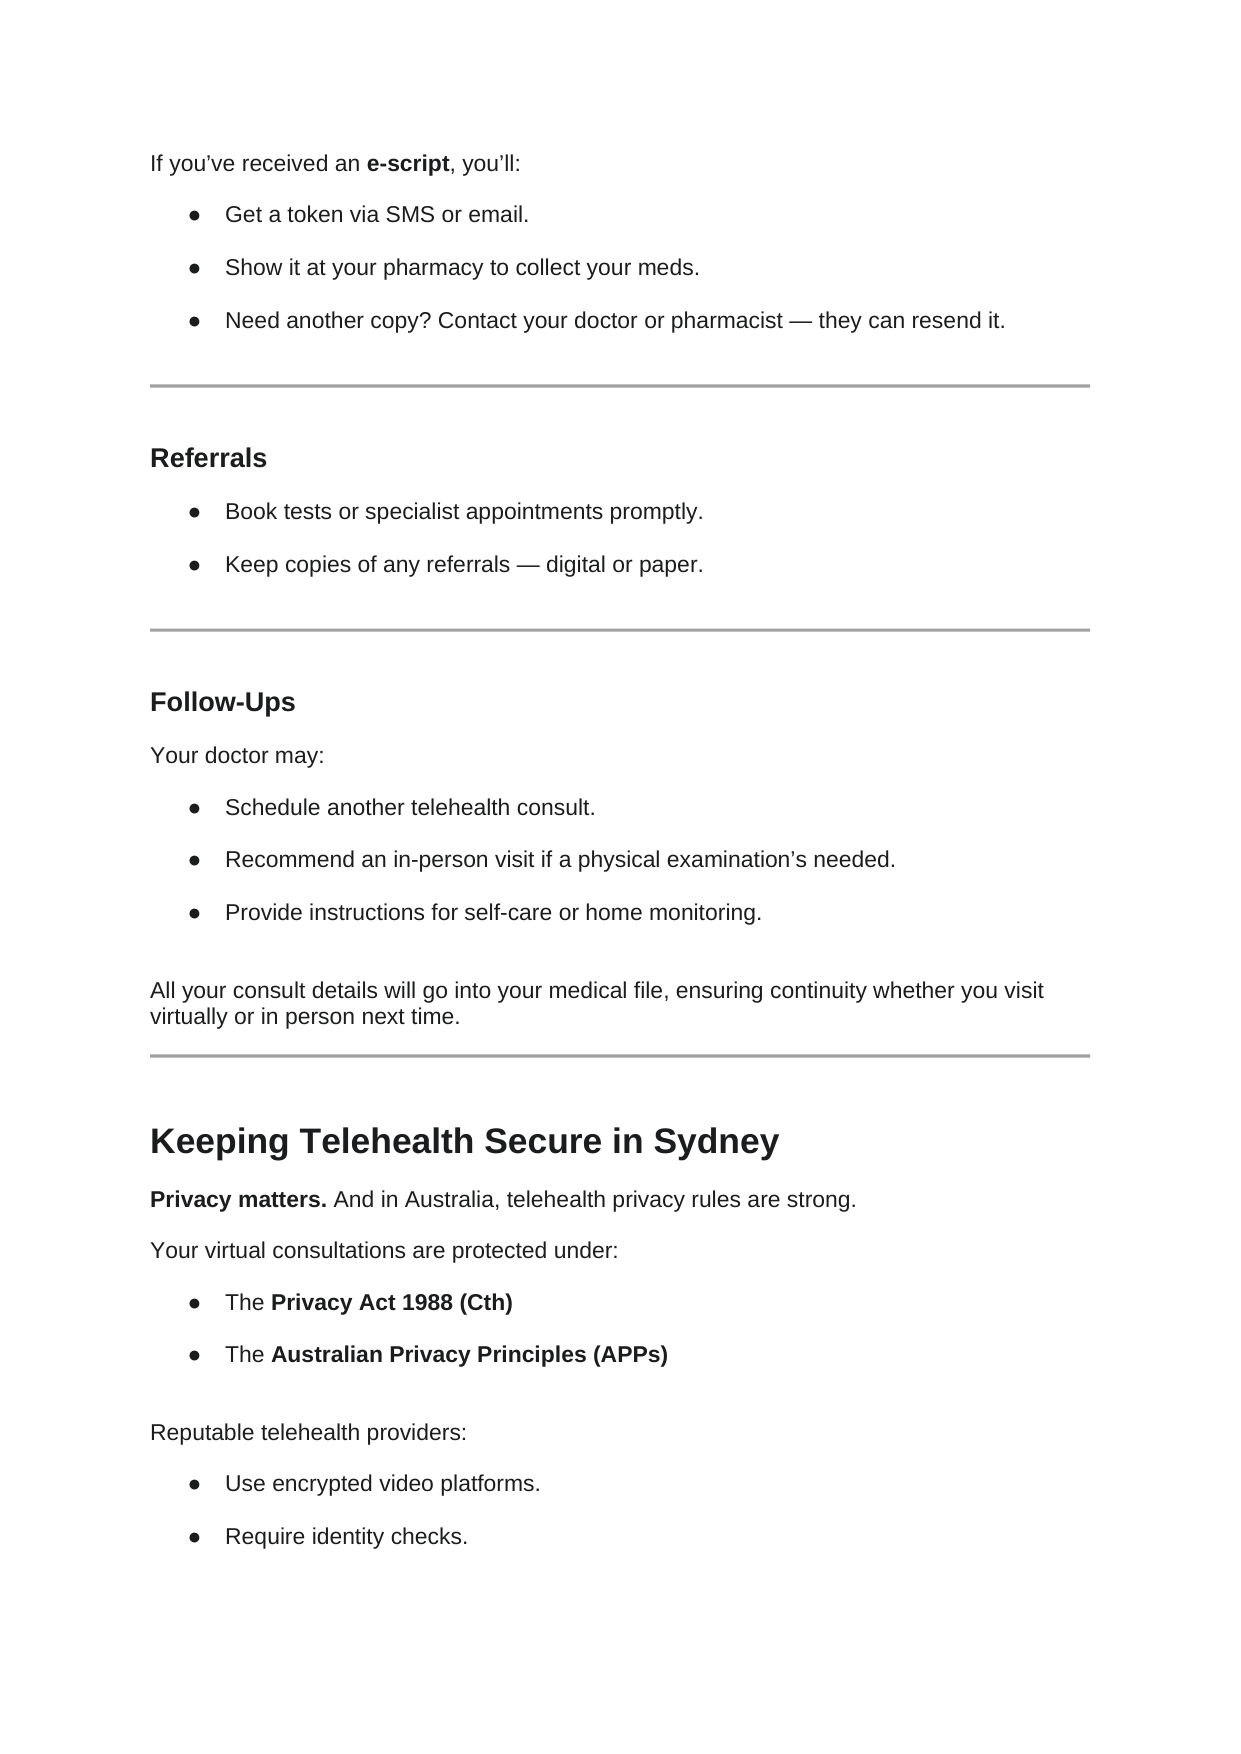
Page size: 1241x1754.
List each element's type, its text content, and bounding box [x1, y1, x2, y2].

text Reputable telehealth providers: [150, 1419, 1090, 1445]
list The Privacy Act 1988 (Cth) [187, 1288, 1090, 1341]
text All your consult details will go into your medical file, ensuring continuity whether you visit virtually or in person next time. [150, 977, 1090, 1029]
text Your doctor may: [150, 742, 1090, 768]
text Your virtual consultations are protected under: [150, 1237, 1090, 1263]
list The Australian Privacy Principles (APPs) [187, 1341, 1090, 1394]
subtitle Keeping Telehealth Secure in Sydney [150, 1120, 1090, 1161]
list Recommend an in-person visit if a physical examination’s needed. [187, 846, 1090, 899]
list Schedule another telehealth consult. [187, 793, 1090, 846]
list Use encrypted video platforms. [187, 1470, 1090, 1523]
list Need another copy? Contact your doctor or pharmacist — they can resend it. [187, 307, 1090, 359]
text Privacy matters. And in Australia, telehealth privacy rules are strong. [150, 1186, 1090, 1212]
list Provide instructions for self-care or home monitoring. [187, 899, 1090, 952]
list Require identity checks. [187, 1523, 1090, 1576]
list Get a token via SMS or email. [187, 201, 1090, 254]
list Book tests or specialist appointments promptly. [187, 498, 1090, 551]
subtitle Follow-Ups [150, 686, 1090, 717]
text If you’ve received an e-script, you’ll: [150, 150, 1090, 176]
list Show it at your pharmacy to collect your meds. [187, 254, 1090, 307]
subtitle Referrals [150, 442, 1090, 473]
list Keep copies of any referrals — digital or paper. [187, 551, 1090, 603]
